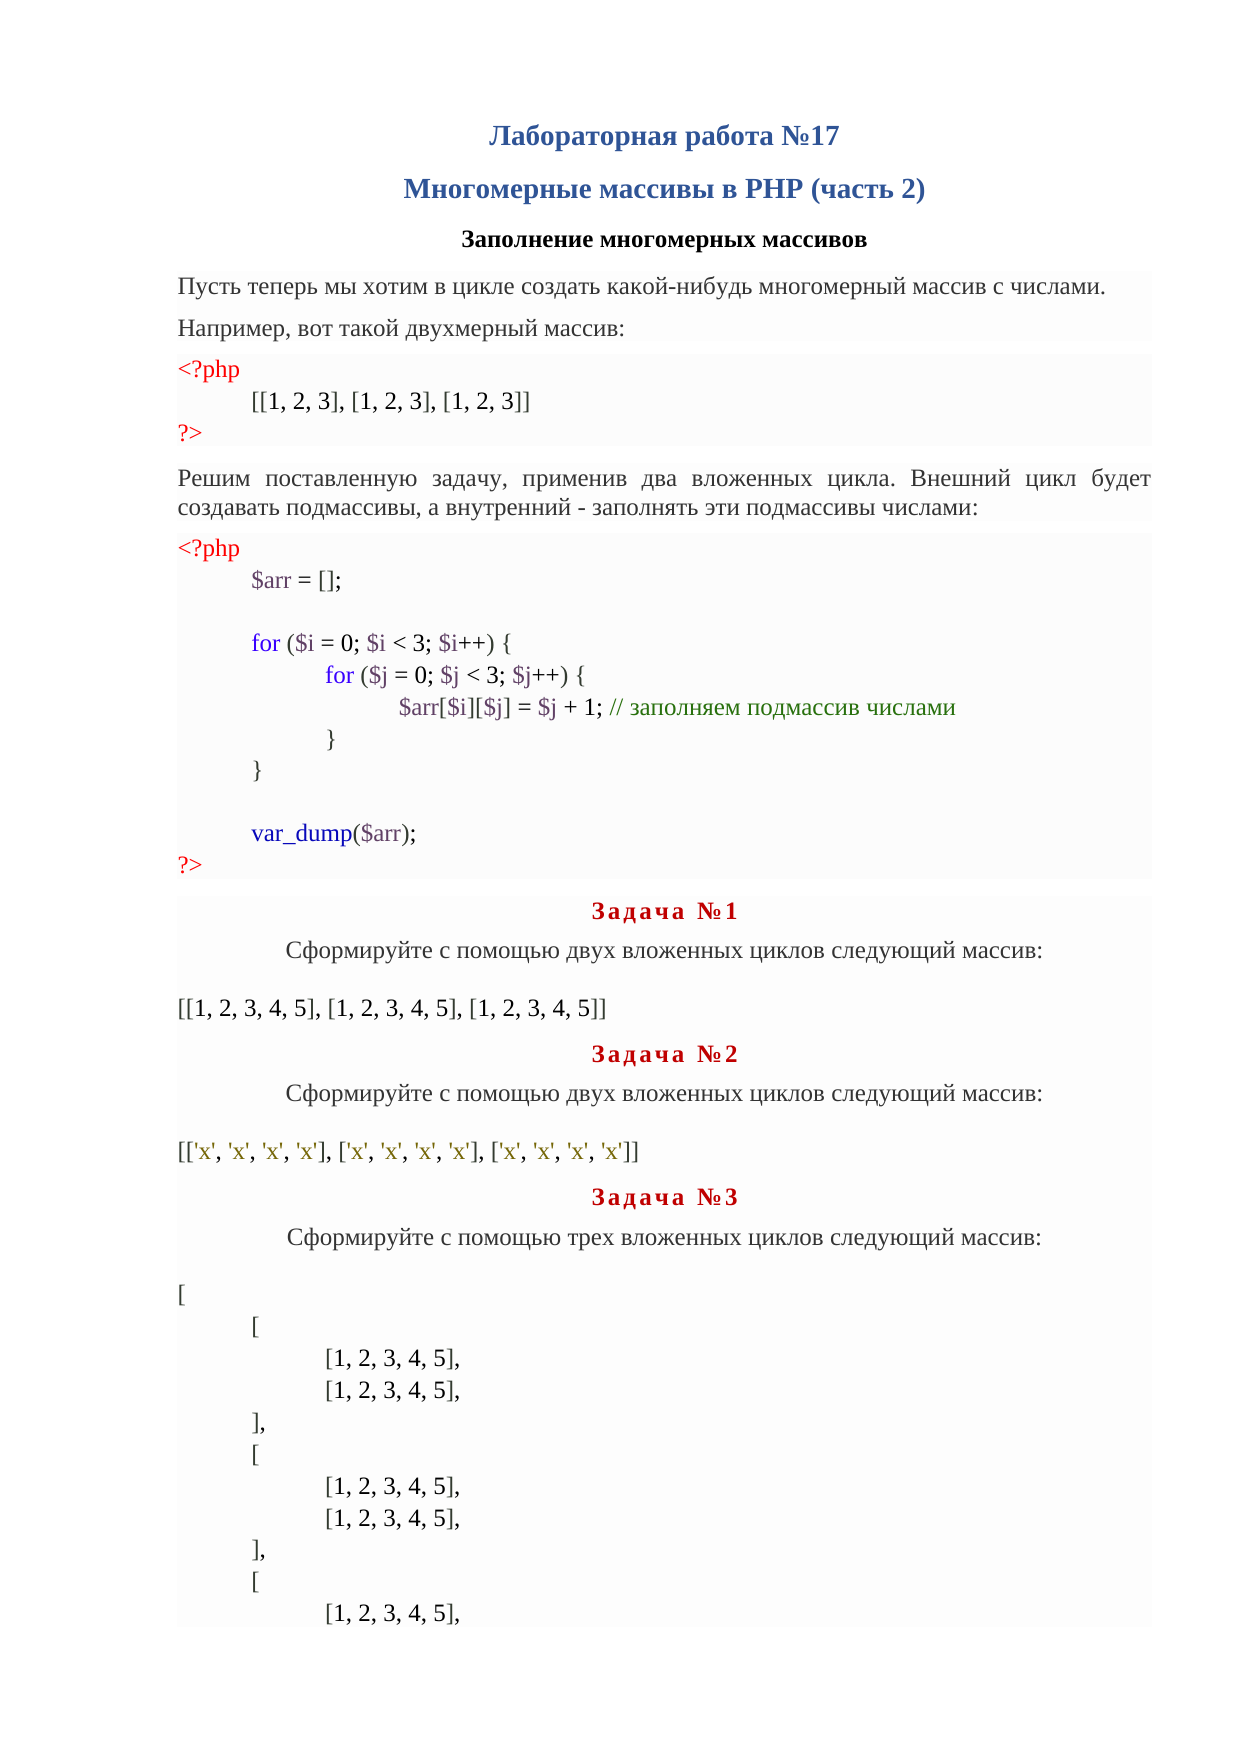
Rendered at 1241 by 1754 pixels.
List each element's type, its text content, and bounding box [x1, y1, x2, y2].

text ?> [177, 850, 1152, 879]
text [ [177, 1439, 1152, 1468]
text Задача №1 [177, 896, 1152, 924]
text Сформируйте с помощью трех вложенных циклов следующий массив: [177, 1222, 1152, 1250]
text $arr[$i][$j] = $j + 1; // заполняем подмассив числами [177, 692, 1152, 721]
text [ [177, 1279, 1152, 1308]
text for ($j = 0; $j < 3; $j++) { [177, 660, 1152, 689]
text var_dump($arr); [177, 818, 1152, 847]
text Заполнение многомерных массивов [177, 224, 1152, 252]
text [1, 2, 3, 4, 5], [177, 1375, 1152, 1404]
text Лабораторная работа №17 [177, 118, 1152, 152]
text for ($i = 0; $i < 3; $i++) { [177, 628, 1152, 657]
text [[1, 2, 3, 4, 5], [1, 2, 3, 4, 5], [1, 2, 3, 4, 5]] [177, 993, 1152, 1022]
text [['x', 'x', 'x', 'x'], ['x', 'x', 'x', 'x'], ['x', 'x', 'x', 'x']] [177, 1136, 1152, 1165]
text <?php [177, 354, 1152, 383]
text ?> [177, 418, 1152, 446]
text Сформируйте с помощью двух вложенных циклов следующий массив: [177, 936, 1152, 964]
text [1, 2, 3, 4, 5], [177, 1503, 1152, 1531]
text } [177, 756, 1152, 784]
text [ [177, 1311, 1152, 1340]
text ], [177, 1534, 1152, 1563]
text [ [177, 1566, 1152, 1595]
text Решим поставленную задачу, применив два вложенных цикла. Внешний цикл будет создавать подмассивы, а внутренний - заполнять эти подмассивы числами: [177, 463, 1152, 521]
text Задача №3 [177, 1182, 1152, 1211]
text [1, 2, 3, 4, 5], [177, 1471, 1152, 1499]
text $arr = []; [177, 565, 1152, 594]
text Сформируйте с помощью двух вложенных циклов следующий массив: [177, 1078, 1152, 1107]
text Например, вот такой двухмерный массив: [177, 313, 1152, 341]
text ], [177, 1407, 1152, 1436]
text [1, 2, 3, 4, 5], [177, 1343, 1152, 1372]
text Многомерные массивы в PHP (часть 2) [177, 171, 1152, 204]
text [[1, 2, 3], [1, 2, 3], [1, 2, 3]] [177, 386, 1152, 414]
text <?php [177, 533, 1152, 562]
text } [177, 724, 1152, 752]
text Задача №2 [177, 1039, 1152, 1068]
text [1, 2, 3, 4, 5], [177, 1598, 1152, 1627]
text Пусть теперь мы хотим в цикле создать какой-нибудь многомерный массив с числами. [177, 271, 1152, 300]
